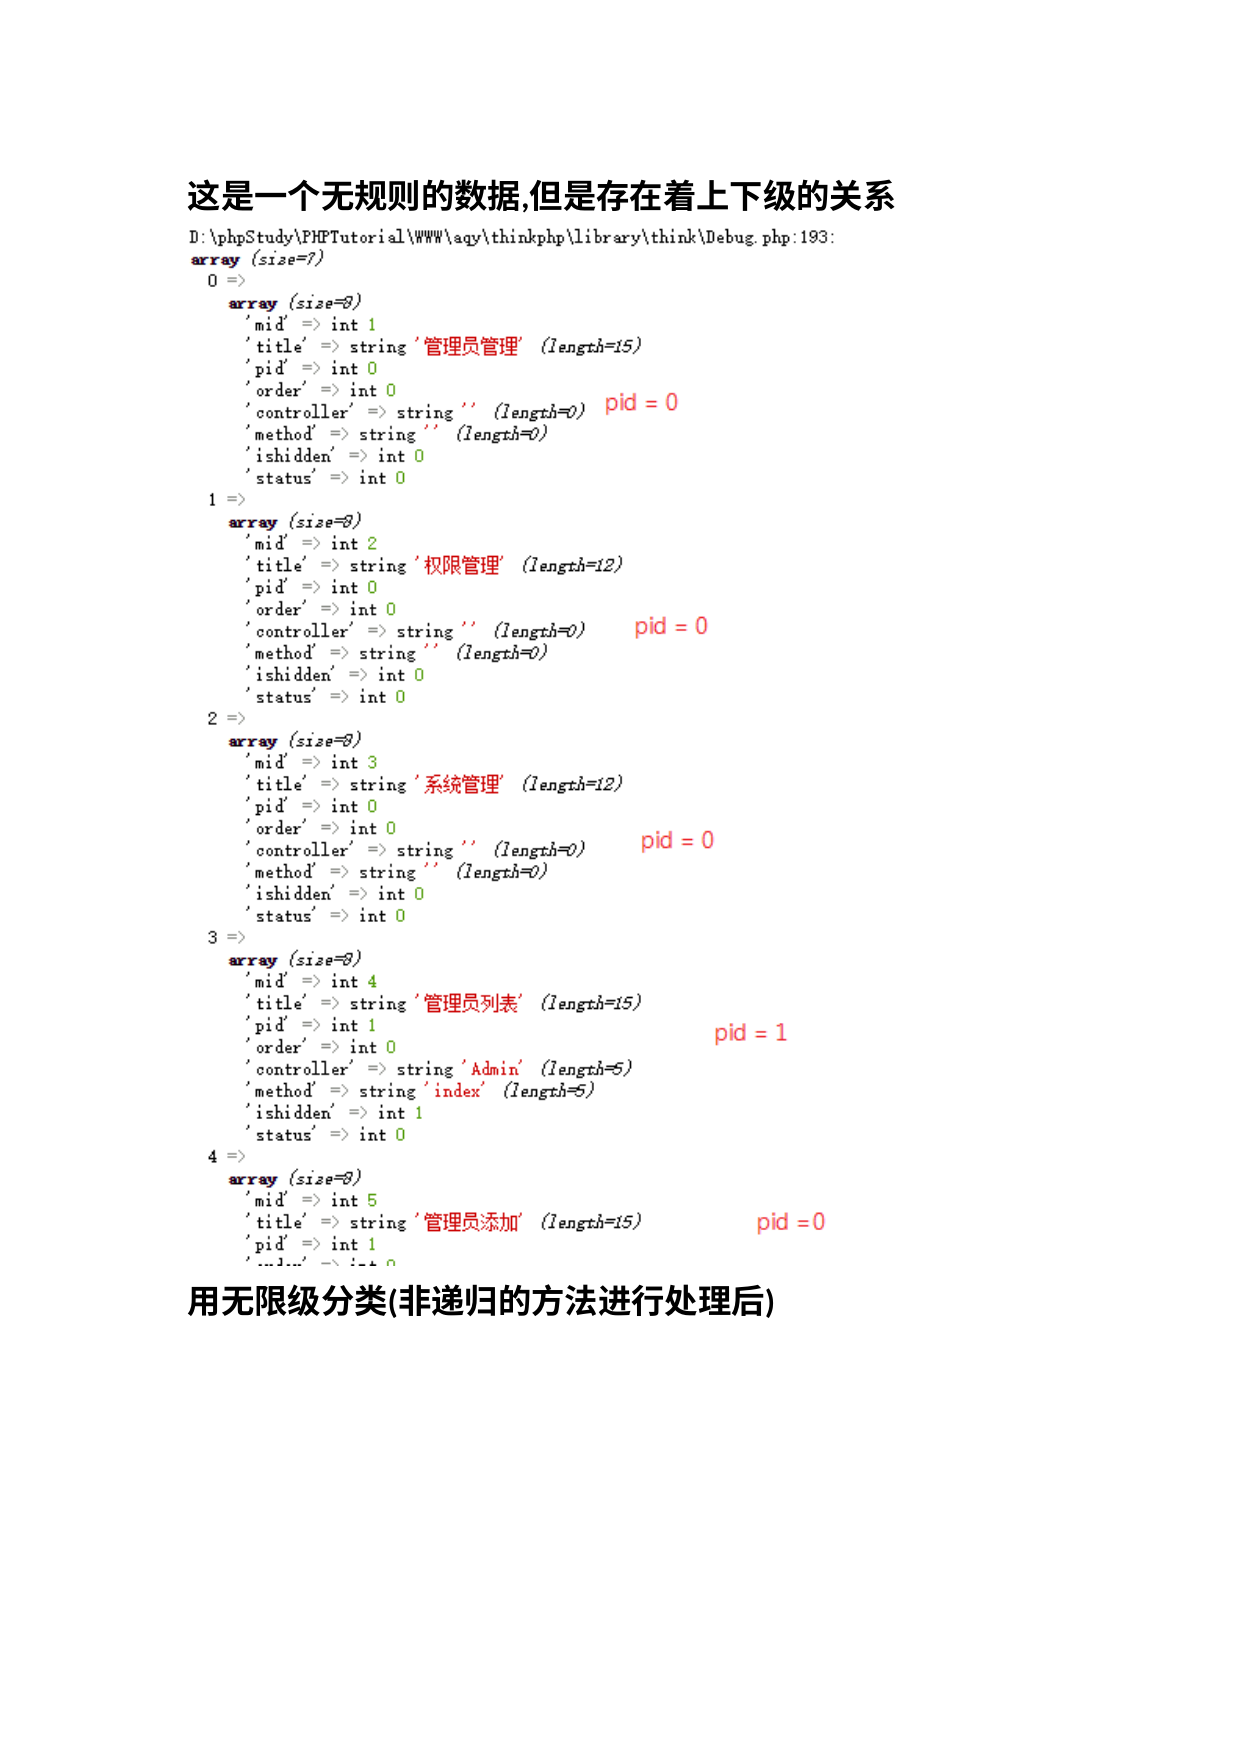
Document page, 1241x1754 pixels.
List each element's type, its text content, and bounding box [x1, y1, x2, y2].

text 这是一个无规则的数据,但是存在着上下级的关系 [187, 162, 1053, 227]
text 用无限级分类(非递归的方法进行处理后) [187, 1267, 1053, 1332]
picture [187, 227, 1050, 1266]
